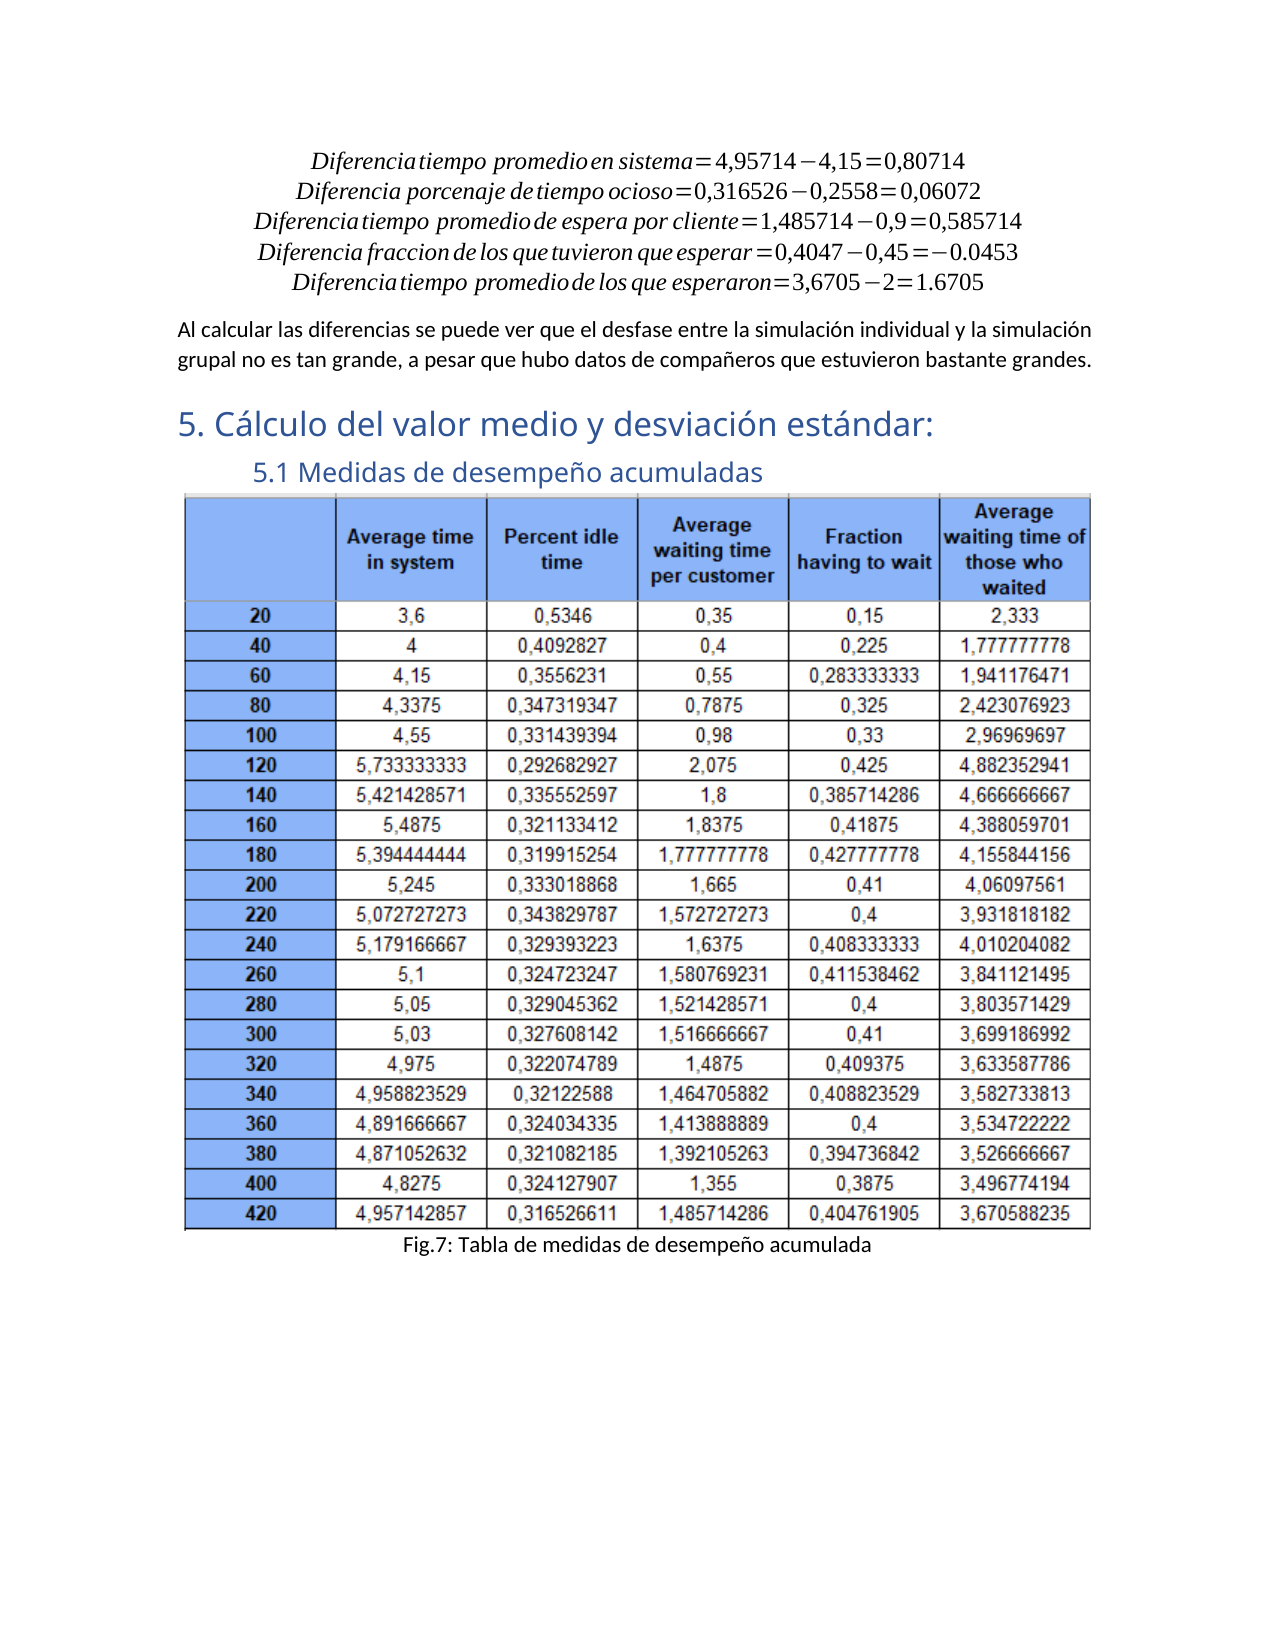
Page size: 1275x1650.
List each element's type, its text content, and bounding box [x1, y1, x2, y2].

picture [184, 493, 1091, 1231]
subtitle 5.1 Medidas de desempeño acumuladas [252, 454, 1098, 491]
text Fig.7: Tabla de medidas de desempeño acumulada [177, 1231, 1098, 1259]
subtitle 5. Cálculo del valor medio y desviación estándar: [177, 401, 1098, 446]
text Al calcular las diferencias se puede ver que el desfase entre la simulación individual y la simulación grupal no es tan grande, a pesar que hubo datos de compañeros que estuvieron bastante grandes. [177, 315, 1098, 373]
